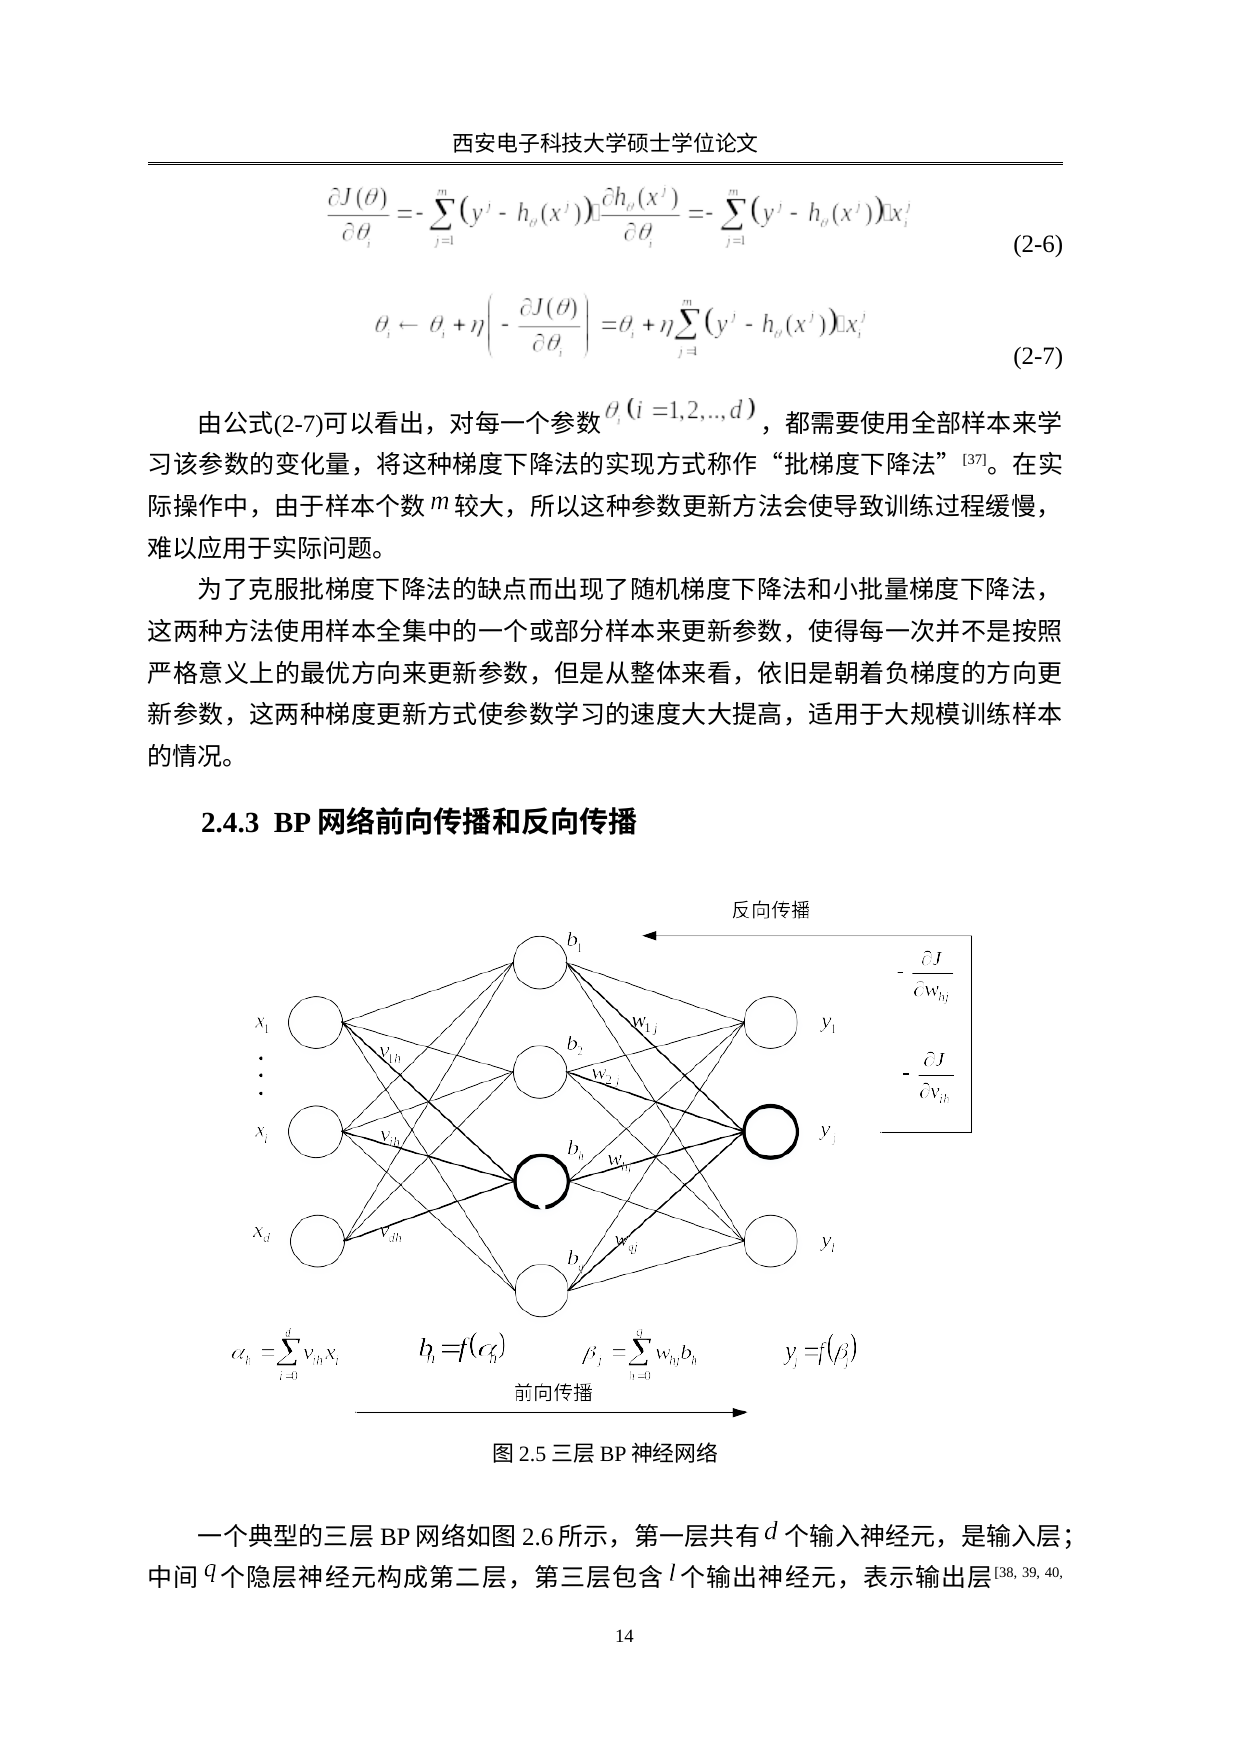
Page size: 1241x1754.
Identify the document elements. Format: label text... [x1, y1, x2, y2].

text (2-6) [148, 177, 1063, 258]
text 由公式(2-7)可以看出，对每一个参数，都需要使用全部样本来学习该参数的变化量，将这种梯度下降法的实现方式称作“批梯度下降法”[37]。在实际操作中，由于样本个数较大，所以这种参数更新方法会使导致训练过程缓慢，难以应用于实际问题。 [148, 399, 1063, 566]
text 为了克服批梯度下降法的缺点而出现了随机梯度下降法和小批量梯度下降法，这两种方法使用样本全集中的一个或部分样本来更新参数，使得每一次并不是按照严格意义上的最优方向来更新参数，但是从整体来看，依旧是朝着负梯度的方向更新参数，这两种梯度更新方式使参数学习的速度大大提高，适用于大规模训练样本的情况。 [148, 566, 1063, 774]
text 图2.5 三层BP神经网络 [148, 1428, 1063, 1470]
subtitle 2.4.3 BP网络前向传播和反向传播 [201, 799, 1063, 841]
text (2-7) [148, 286, 1063, 370]
